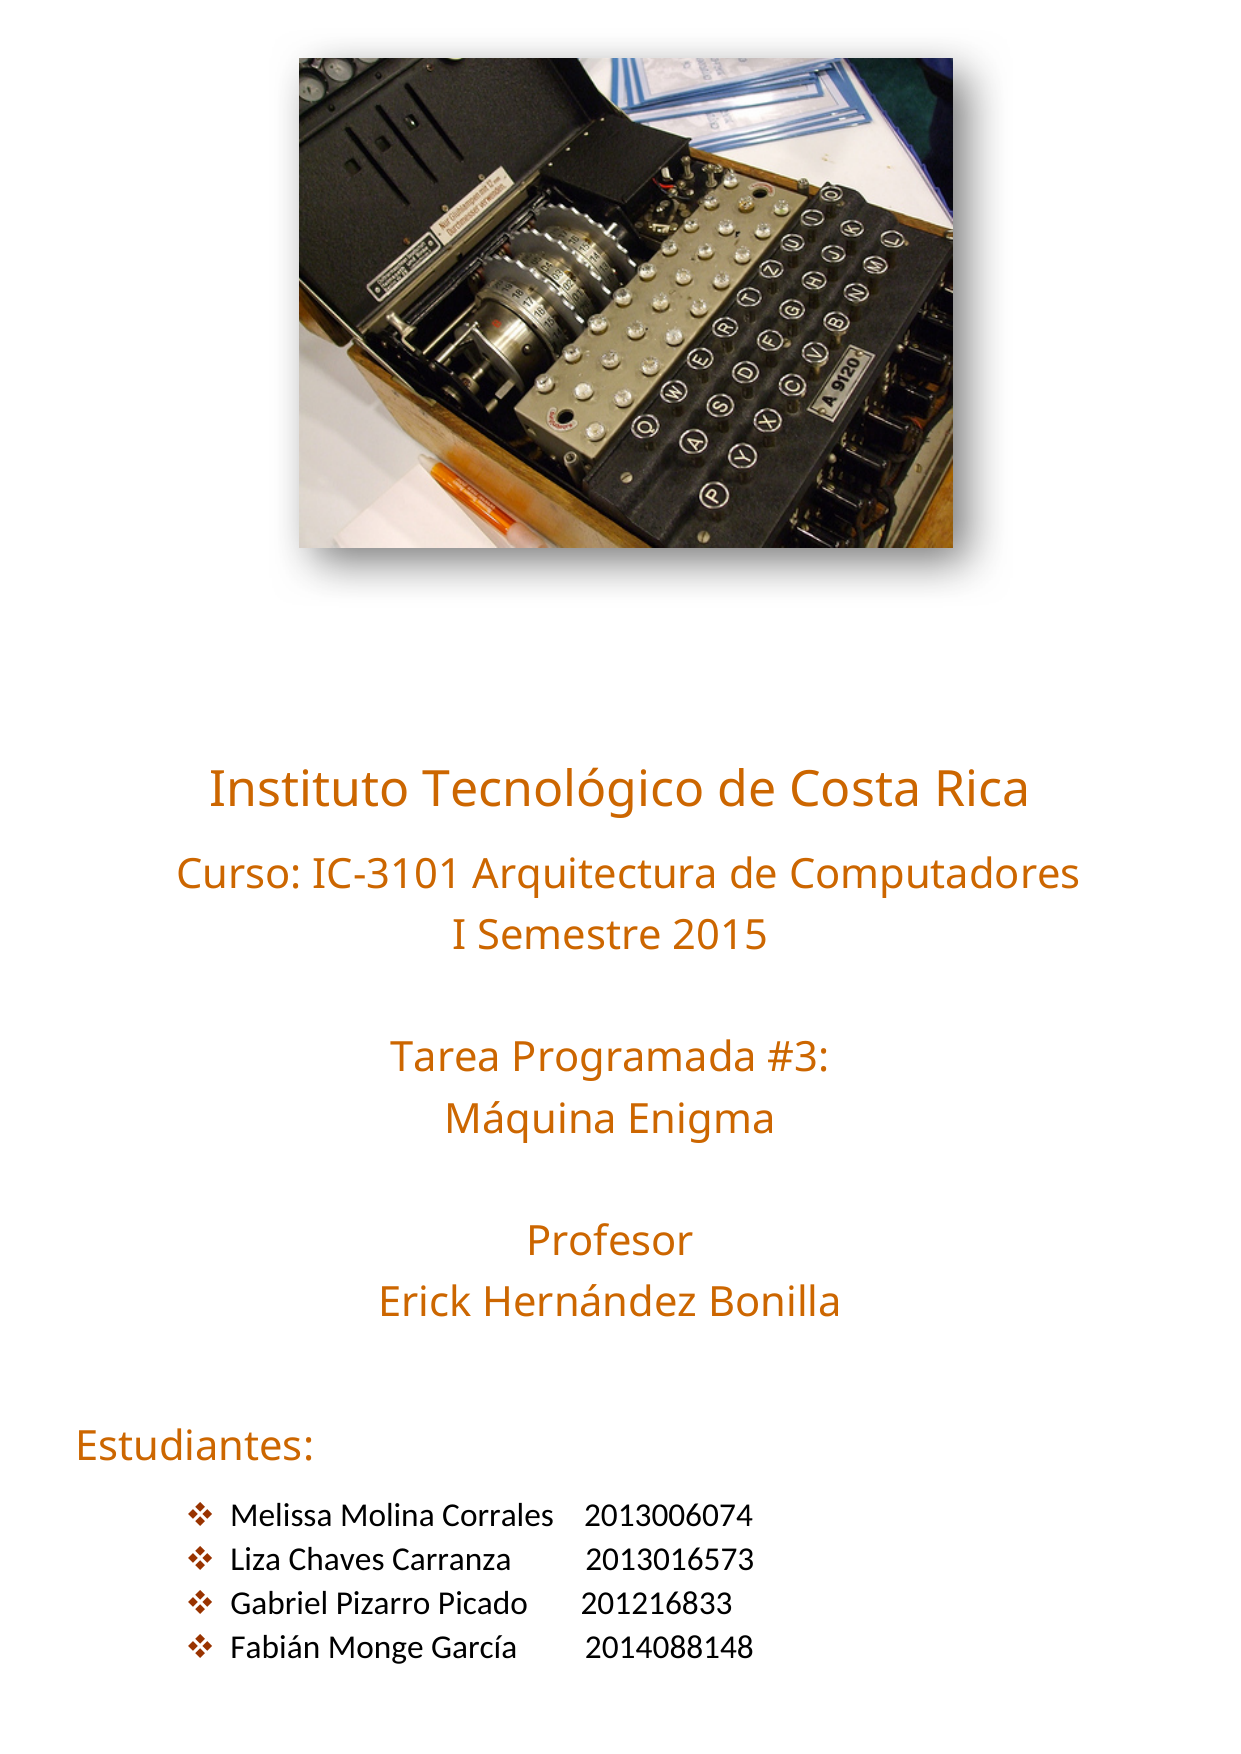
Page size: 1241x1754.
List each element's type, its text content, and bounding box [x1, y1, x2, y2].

text Instituto Tecnológico de Costa Rica [75, 753, 1165, 821]
list Máquina Enigma [97, 1088, 1123, 1145]
list Erick Hernández Bonilla [97, 1272, 1123, 1329]
list Melissa Molina Corrales 2013006074 [185, 1494, 1165, 1534]
list Gabriel Pizarro Picado 201216833 [185, 1582, 1165, 1622]
text Estudiantes: [75, 1416, 1165, 1473]
list Profesor [97, 1211, 1123, 1268]
list Tarea Programada #3: [97, 1027, 1123, 1084]
picture [299, 58, 953, 548]
list Liza Chaves Carranza 2013016573 [185, 1538, 1165, 1578]
list Fabián Monge García 2014088148 [185, 1626, 1165, 1666]
list Curso: IC-3101 Arquitectura de Computadores [134, 843, 1123, 900]
list I Semestre 2015 [97, 905, 1123, 962]
